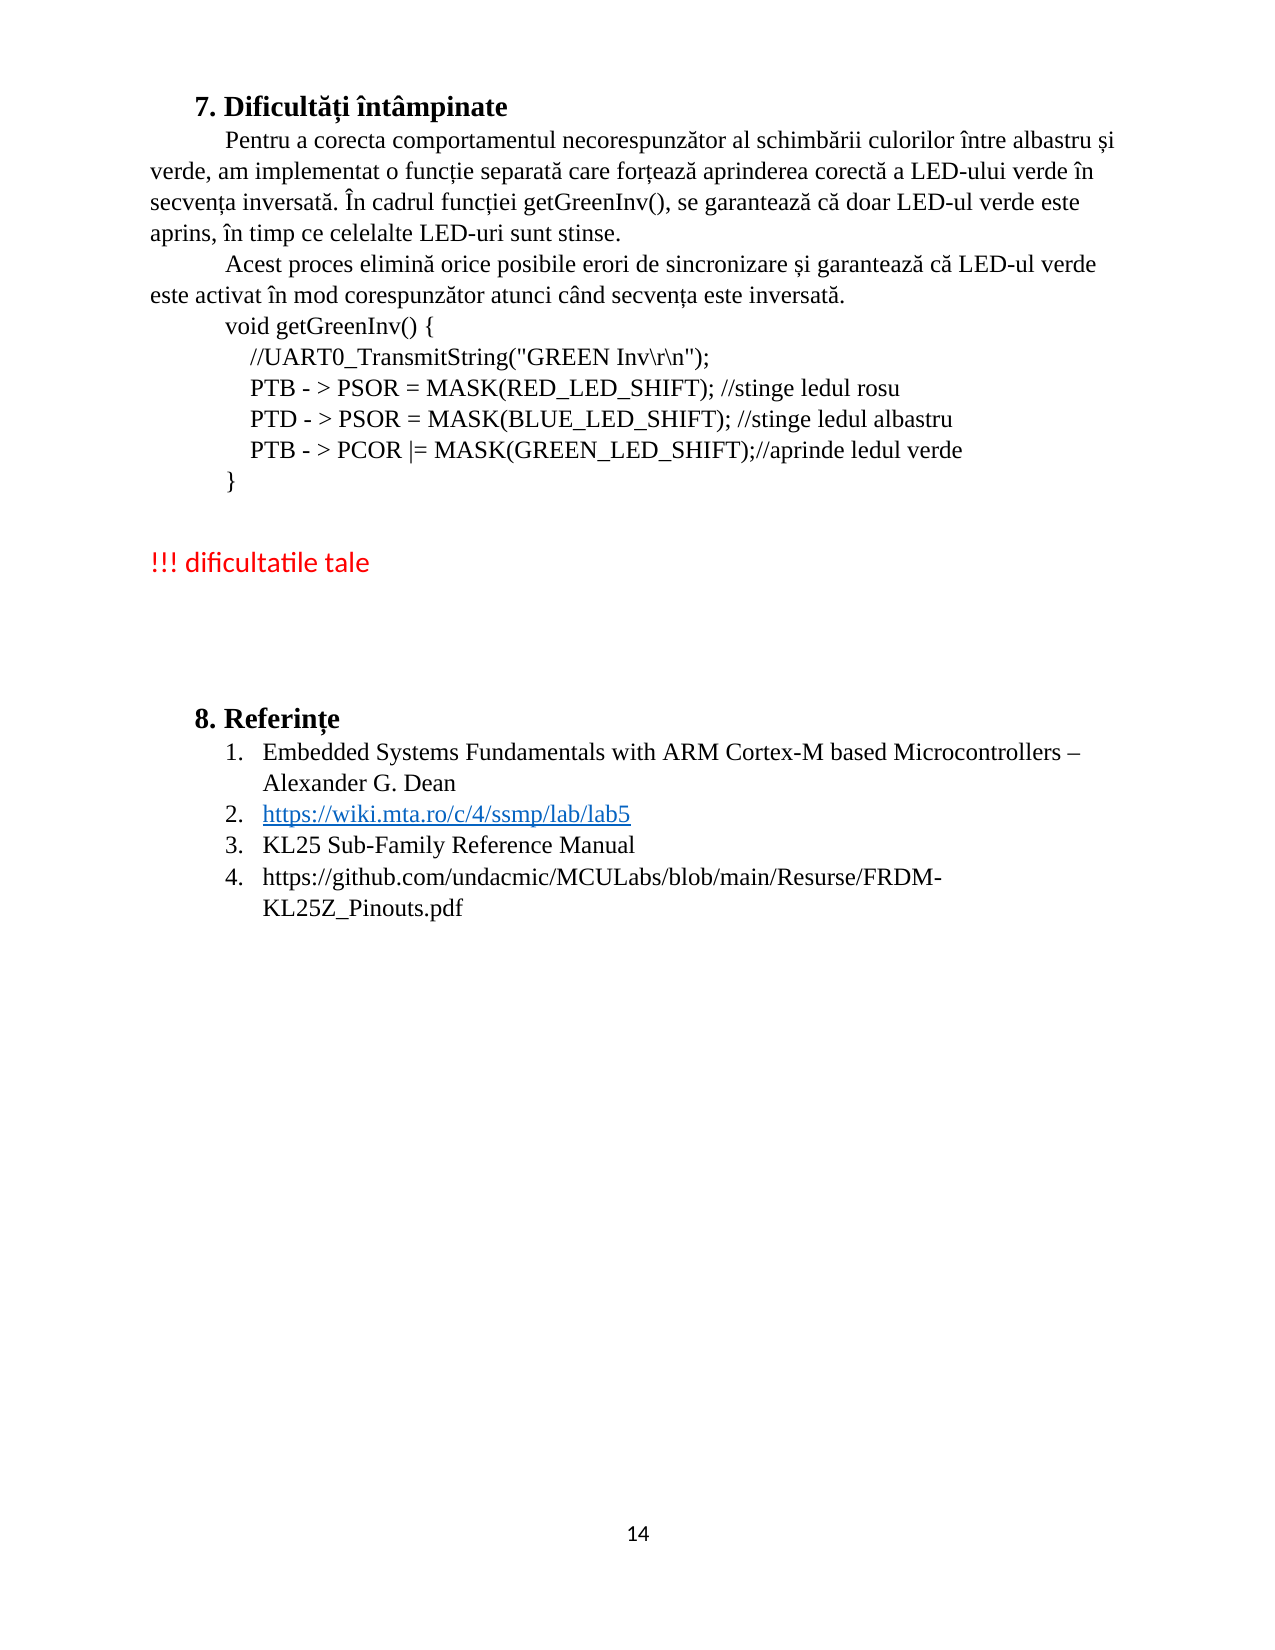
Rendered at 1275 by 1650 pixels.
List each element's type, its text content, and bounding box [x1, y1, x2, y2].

list KL25 Sub-Family Reference Manual [225, 831, 1125, 859]
list https://wiki.mta.ro/c/4/ssmp/lab/lab5 [225, 799, 1125, 828]
text } [150, 466, 1125, 495]
subtitle 7. Dificultăți întâmpinate [194, 89, 1125, 122]
text Pentru a corecta comportamentul necorespunzător al schimbării culorilor între albastru și verde, am implementat o funcție separată care forțează aprinderea corectă a LED-ului verde în secvența inversată. În cadrul funcției getGreenInv(), se garantează că doar LED-ul verde este aprins, în timp ce celelalte LED-uri sunt stinse. [150, 125, 1125, 247]
text Acest proces elimină orice posibile erori de sincronizare și garantează că LED-ul verde este activat în mod corespunzător atunci când secvența este inversată. void getGreenInv() { [150, 249, 1125, 340]
text //UART0_TransmitString("GREEN Inv\r\n"); [150, 342, 1125, 371]
list https://github.com/undacmic/MCULabs/blob/main/Resurse/FRDM-KL25Z_Pinouts.pdf [225, 862, 1125, 921]
text !!! dificultatile tale [150, 544, 1125, 580]
list Embedded Systems Fundamentals with ARM Cortex-M based Microcontrollers – Alexander G. Dean [225, 737, 1125, 797]
subtitle 8. Referințe [194, 701, 1125, 735]
text PTD - > PSOR = MASK(BLUE_LED_SHIFT); //stinge ledul albastru [150, 404, 1125, 433]
text PTB - > PCOR |= MASK(GREEN_LED_SHIFT);//aprinde ledul verde [150, 435, 1125, 464]
text PTB - > PSOR = MASK(RED_LED_SHIFT); //stinge ledul rosu [150, 373, 1125, 402]
